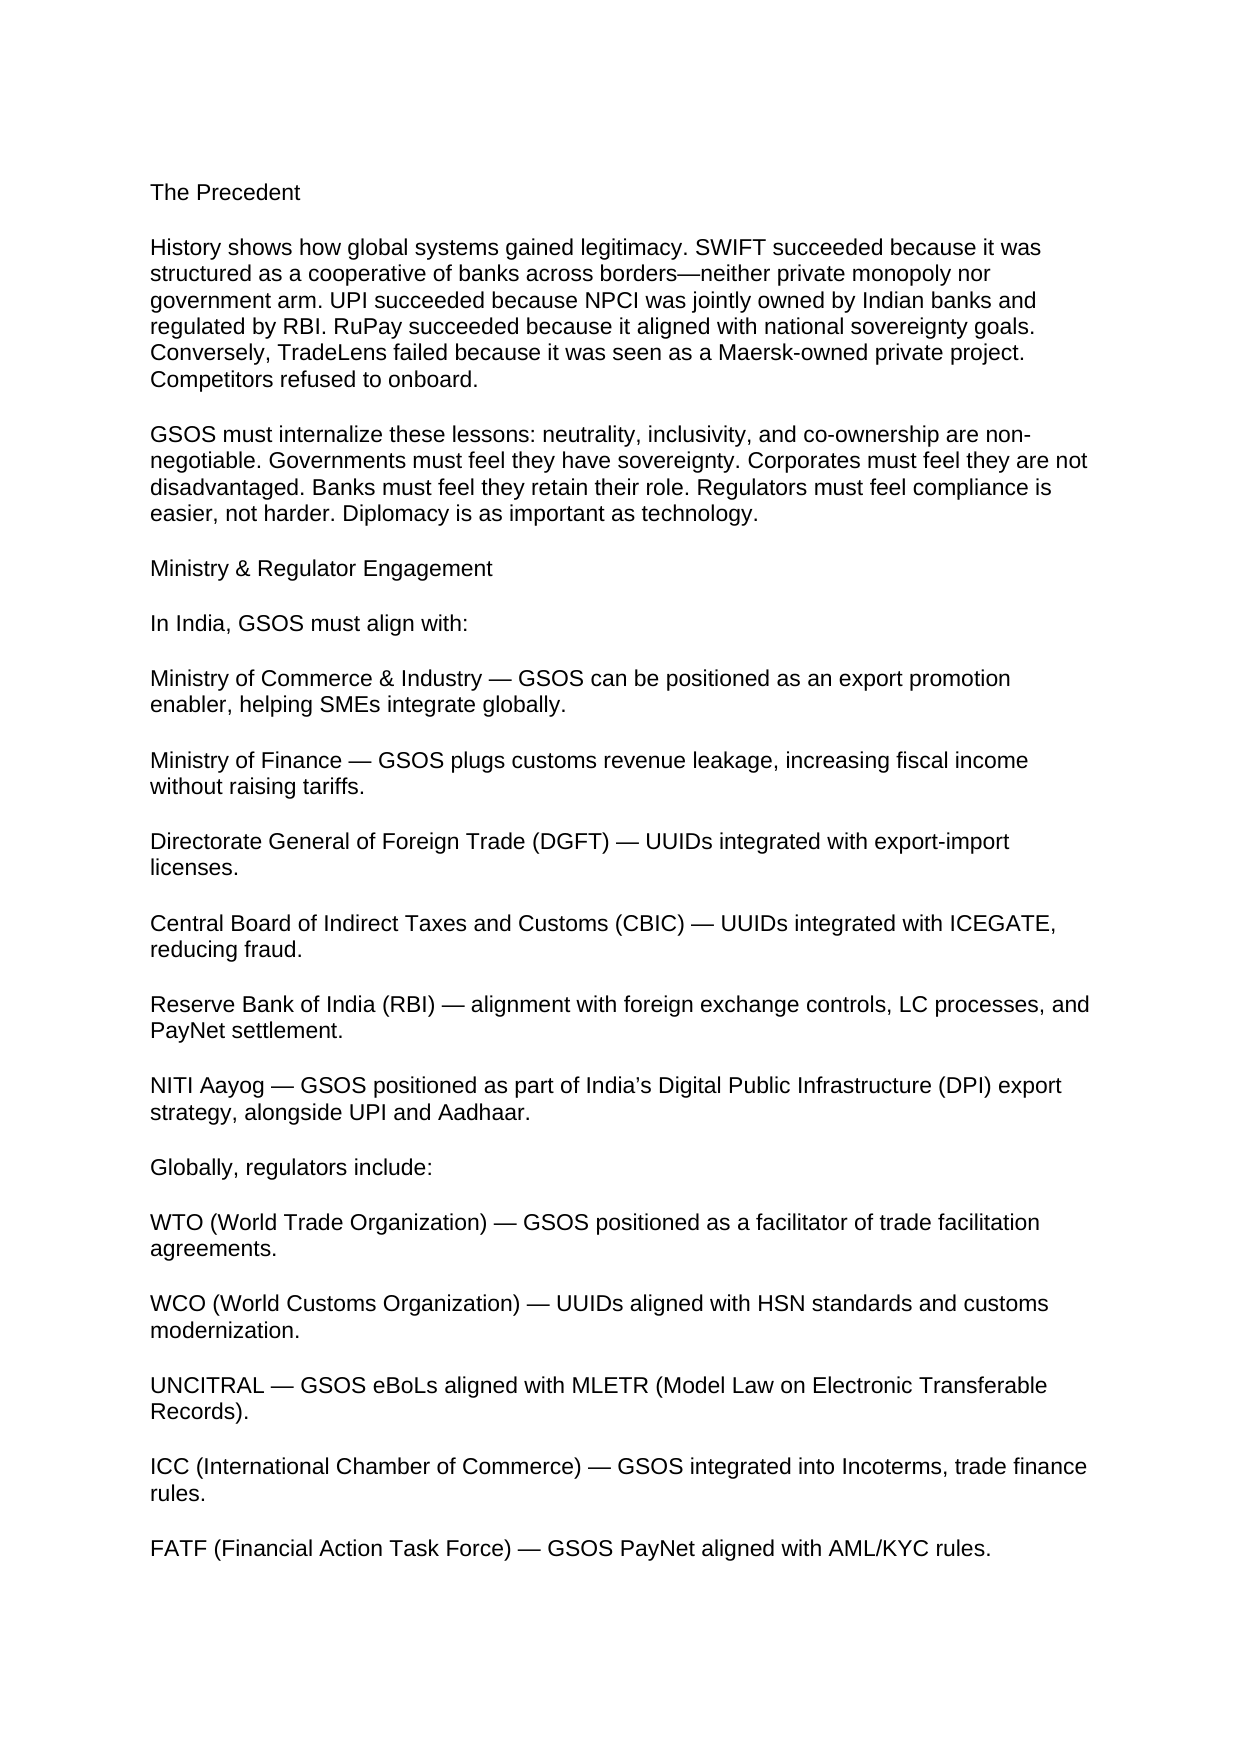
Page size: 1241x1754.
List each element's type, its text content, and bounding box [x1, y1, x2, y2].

text Directorate General of Foreign Trade (DGFT) — UUIDs integrated with export-import licenses. [150, 828, 1090, 881]
text Central Board of Indirect Taxes and Customs (CBIC) — UUIDs integrated with ICEGATE, reducing fraud. [150, 909, 1090, 962]
text ICC (International Chamber of Commerce) — GSOS integrated into Incoterms, trade finance rules. [150, 1453, 1090, 1506]
text The Precedent [150, 179, 1090, 205]
text Ministry & Regulator Engagement [150, 555, 1090, 581]
text Ministry of Commerce & Industry — GSOS can be positioned as an export promotion enabler, helping SMEs integrate globally. [150, 665, 1090, 718]
text WTO (World Trade Organization) — GSOS positioned as a facilitator of trade facilitation agreements. [150, 1209, 1090, 1262]
text GSOS must internalize these lessons: neutrality, inclusivity, and co-ownership are non-negotiable. Governments must feel they have sovereignty. Corporates must feel they are not disadvantaged. Banks must feel they retain their role. Regulators must feel compliance is easier, not harder. Diplomacy is as important as technology. [150, 421, 1090, 526]
text Reserve Bank of India (RBI) — alignment with foreign exchange controls, LC processes, and PayNet settlement. [150, 991, 1090, 1044]
text UNCITRAL — GSOS eBoLs aligned with MLETR (Model Law on Electronic Transferable Records). [150, 1372, 1090, 1424]
text Ministry of Finance — GSOS plugs customs revenue leakage, increasing fiscal income without raising tariffs. [150, 747, 1090, 799]
text History shows how global systems gained legitimacy. SWIFT succeeded because it was structured as a cooperative of banks across borders—neither private monopoly nor government arm. UPI succeeded because NPCI was jointly owned by Indian banks and regulated by RBI. RuPay succeeded because it aligned with national sovereignty goals. Conversely, TradeLens failed because it was seen as a Maersk-owned private project. Competitors refused to onboard. [150, 234, 1090, 392]
text NITI Aayog — GSOS positioned as part of India’s Digital Public Infrastructure (DPI) export strategy, alongside UPI and Aadhaar. [150, 1072, 1090, 1125]
text Globally, regulators include: [150, 1154, 1090, 1180]
text In India, GSOS must align with: [150, 610, 1090, 636]
text FATF (Financial Action Task Force) — GSOS PayNet aligned with AML/KYC rules. [150, 1535, 1090, 1561]
text WCO (World Customs Organization) — UUIDs aligned with HSN standards and customs modernization. [150, 1290, 1090, 1343]
